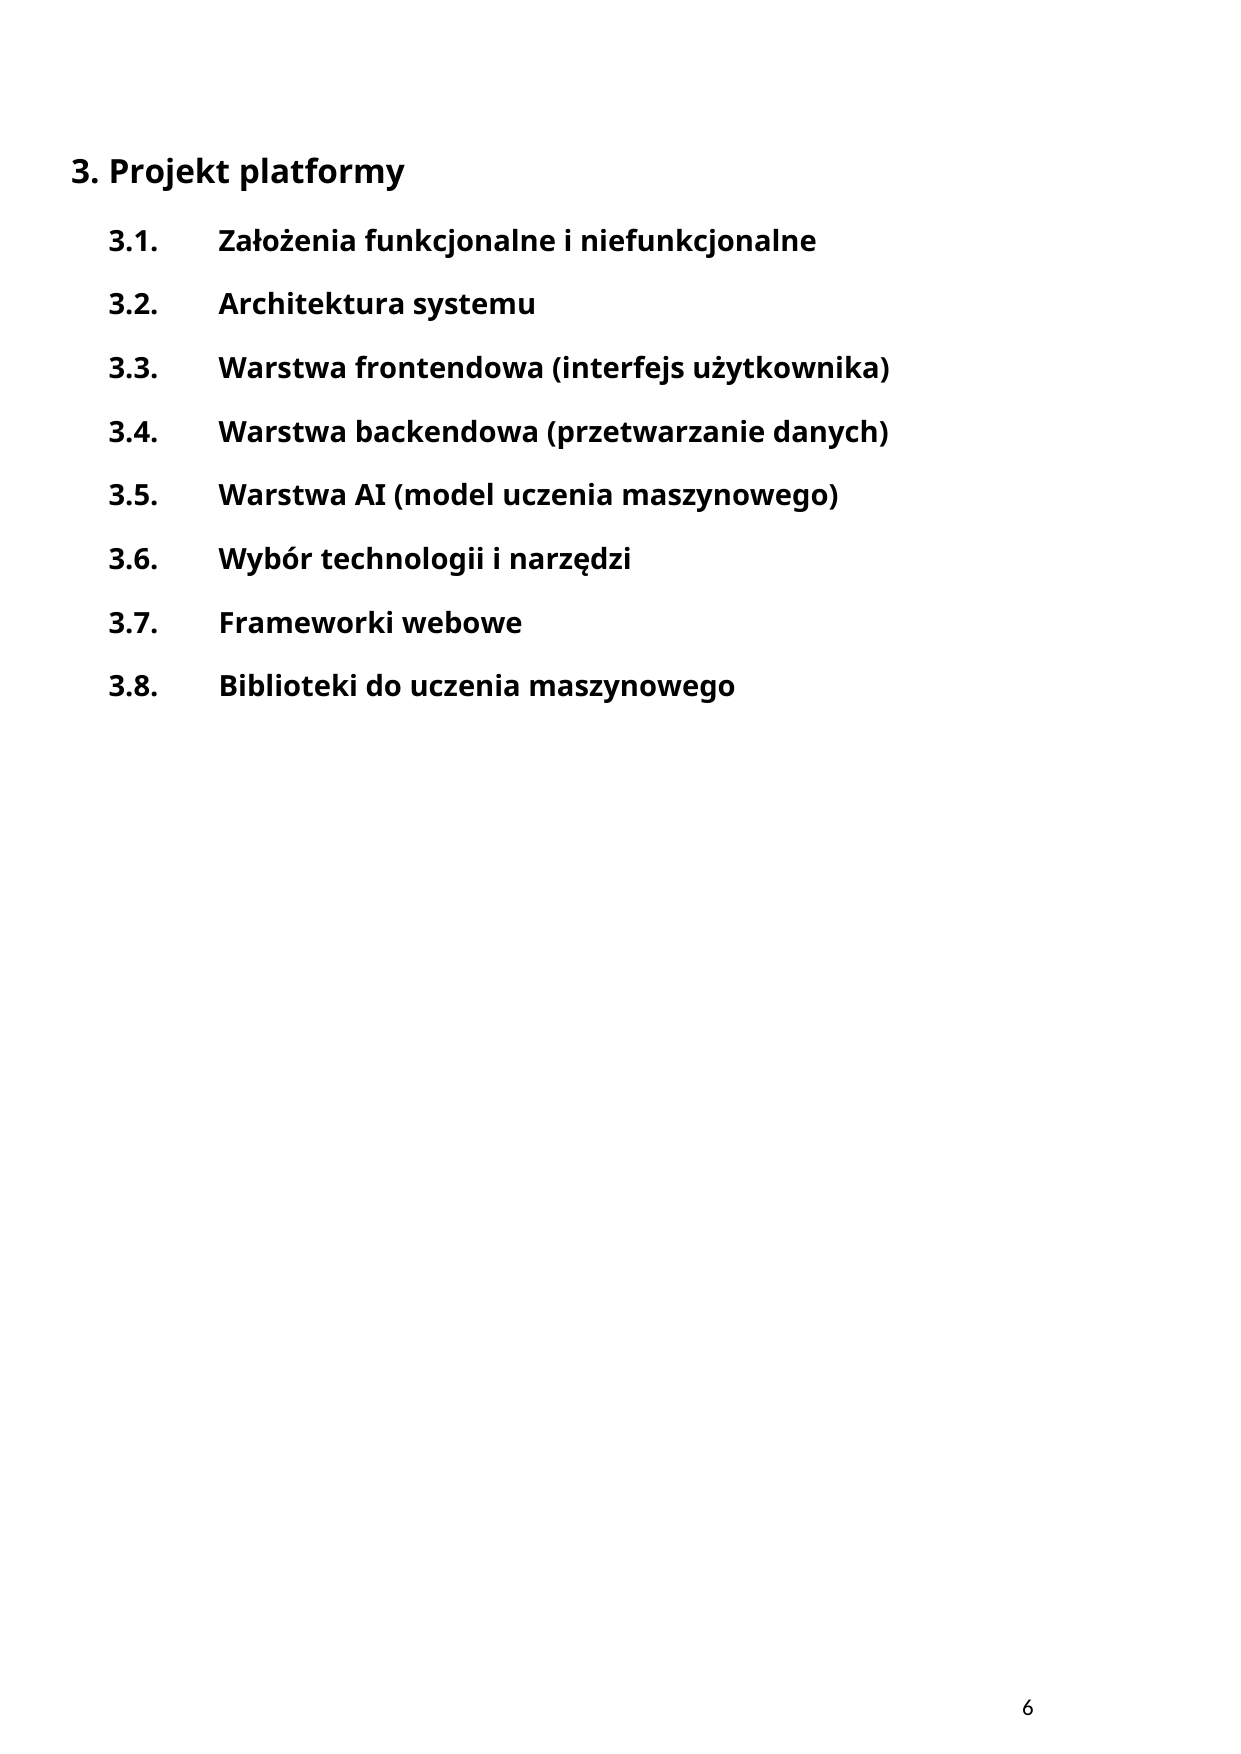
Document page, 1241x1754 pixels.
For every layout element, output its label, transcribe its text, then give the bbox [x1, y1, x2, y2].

subtitle Warstwa frontendowa (interfejs użytkownika) [108, 347, 1033, 387]
subtitle Frameworki webowe [108, 602, 1033, 642]
subtitle Wybór technologii i narzędzi [108, 538, 1033, 578]
subtitle Architektura systemu [108, 284, 1033, 323]
subtitle Projekt platformy [71, 148, 1033, 193]
subtitle Warstwa backendowa (przetwarzanie danych) [108, 411, 1033, 451]
subtitle Założenia funkcjonalne i niefunkcjonalne [108, 220, 1033, 260]
subtitle Warstwa AI (model uczenia maszynowego) [108, 474, 1033, 514]
subtitle Biblioteki do uczenia maszynowego [108, 666, 1033, 705]
